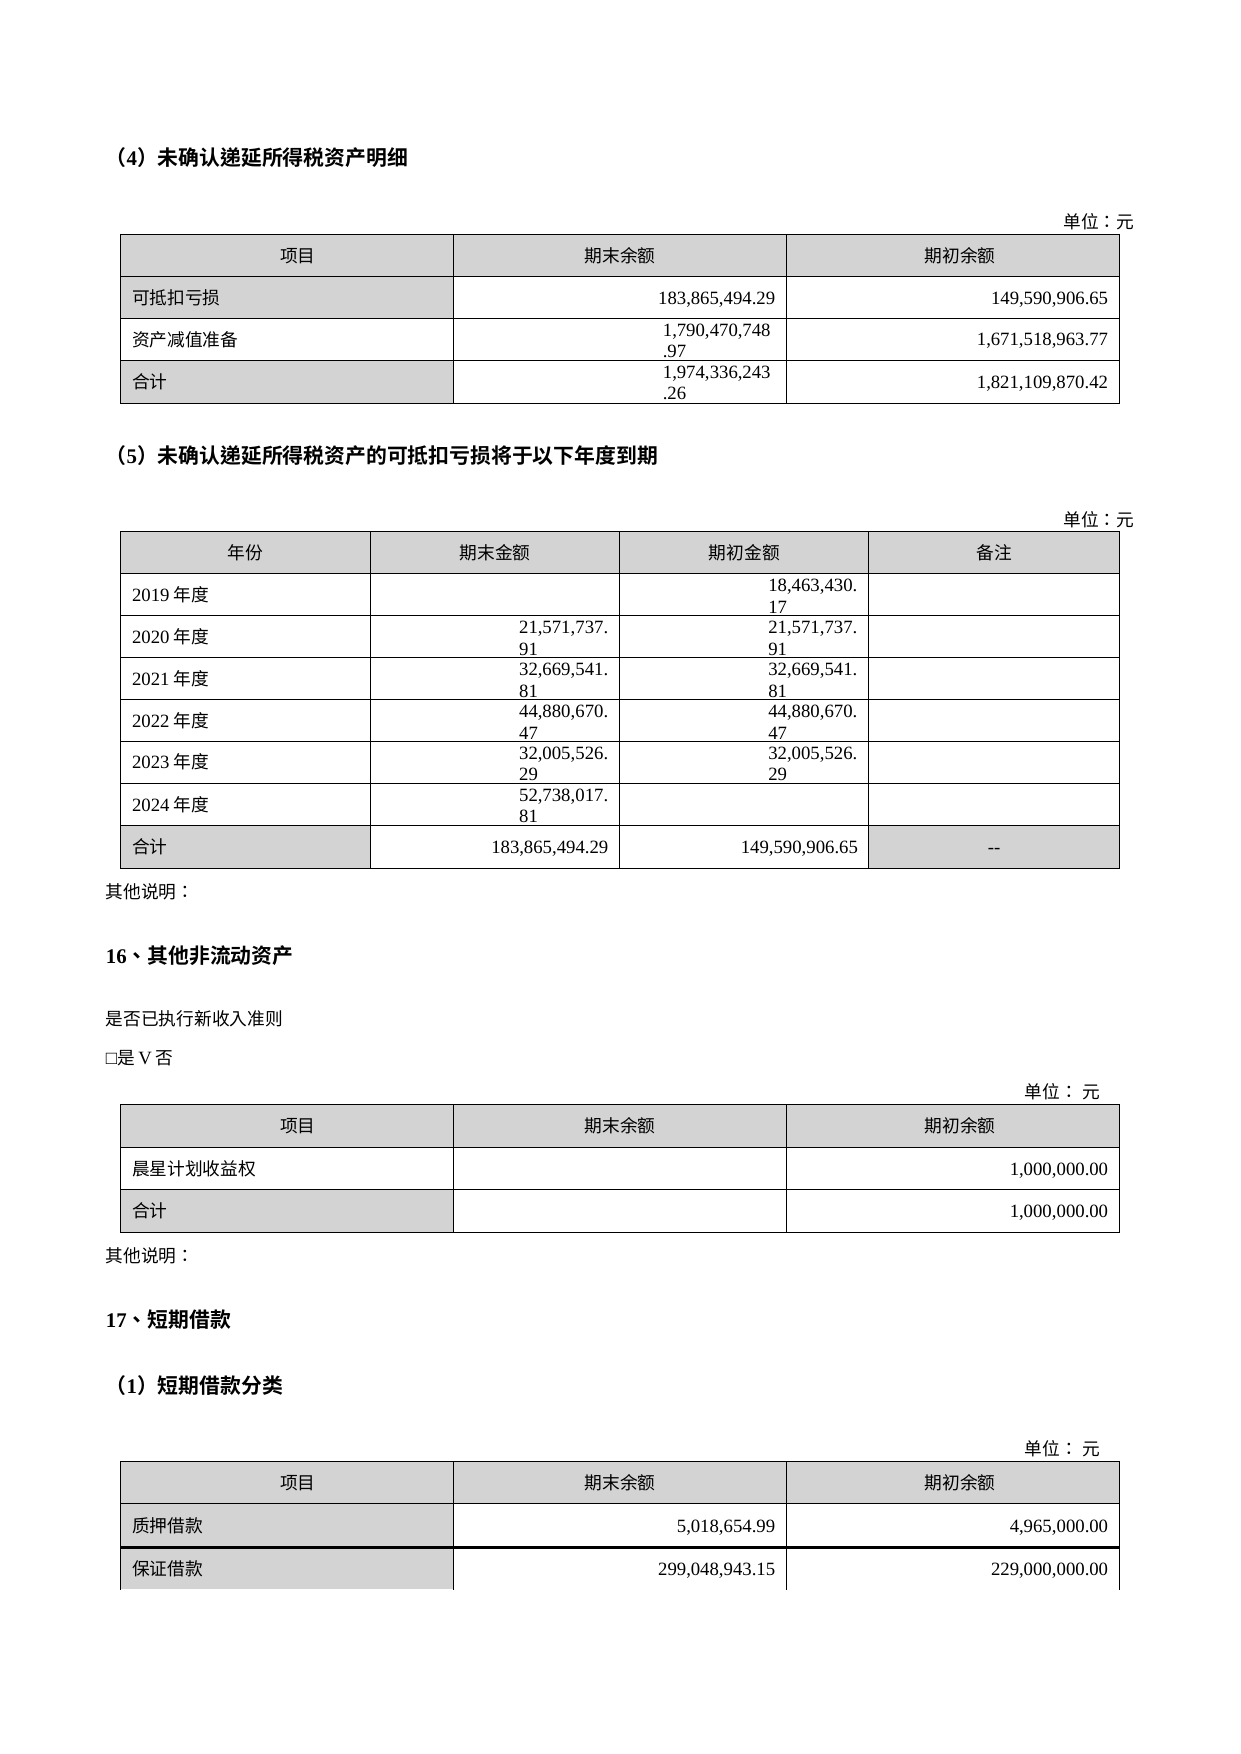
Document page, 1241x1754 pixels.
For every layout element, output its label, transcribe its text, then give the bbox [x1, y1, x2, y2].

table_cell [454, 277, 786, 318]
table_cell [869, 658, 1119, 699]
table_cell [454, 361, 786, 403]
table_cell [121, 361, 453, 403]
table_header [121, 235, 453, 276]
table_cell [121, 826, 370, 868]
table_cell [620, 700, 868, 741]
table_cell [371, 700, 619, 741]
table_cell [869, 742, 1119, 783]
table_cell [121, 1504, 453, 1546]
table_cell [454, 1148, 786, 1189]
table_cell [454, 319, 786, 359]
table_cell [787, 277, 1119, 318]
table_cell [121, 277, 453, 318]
text 单位：元 [106, 209, 1134, 234]
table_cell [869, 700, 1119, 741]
subtitle （4）未确认递延所得税资产明细 [106, 143, 1134, 172]
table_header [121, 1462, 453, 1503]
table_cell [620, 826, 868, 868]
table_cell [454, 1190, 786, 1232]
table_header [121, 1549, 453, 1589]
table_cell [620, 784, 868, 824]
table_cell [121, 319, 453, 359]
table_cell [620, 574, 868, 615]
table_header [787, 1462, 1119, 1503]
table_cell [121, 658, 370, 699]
subtitle 16、其他非流动资产 [106, 941, 1134, 969]
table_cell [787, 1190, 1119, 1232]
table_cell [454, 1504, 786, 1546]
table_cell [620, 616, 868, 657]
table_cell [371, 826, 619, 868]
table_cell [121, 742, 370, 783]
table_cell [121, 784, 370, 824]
subtitle （1）短期借款分类 [106, 1371, 1134, 1399]
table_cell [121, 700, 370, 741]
text □是V否 [106, 1045, 1134, 1069]
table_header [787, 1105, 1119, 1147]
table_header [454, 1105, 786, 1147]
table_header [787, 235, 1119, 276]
text 其他说明： [106, 1243, 1134, 1267]
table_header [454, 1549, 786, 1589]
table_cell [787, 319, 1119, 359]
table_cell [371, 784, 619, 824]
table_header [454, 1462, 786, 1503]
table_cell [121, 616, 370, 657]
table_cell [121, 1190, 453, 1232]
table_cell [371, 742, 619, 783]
text 其他说明： [106, 879, 1134, 903]
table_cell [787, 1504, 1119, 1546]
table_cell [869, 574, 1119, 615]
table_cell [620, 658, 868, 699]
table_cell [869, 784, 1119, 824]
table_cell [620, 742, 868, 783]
text 单位： 元 [1024, 1437, 1134, 1461]
subtitle 17、短期借款 [106, 1305, 1134, 1333]
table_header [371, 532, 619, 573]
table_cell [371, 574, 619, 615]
subtitle （5）未确认递延所得税资产的可抵扣亏损将于以下年度到期 [106, 441, 1134, 469]
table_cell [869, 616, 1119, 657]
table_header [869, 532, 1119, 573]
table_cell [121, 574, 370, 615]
text 单位： 元 [1024, 1080, 1134, 1104]
text 单位：元 [106, 507, 1134, 531]
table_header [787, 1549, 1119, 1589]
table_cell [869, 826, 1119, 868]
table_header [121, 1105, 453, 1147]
text 是否已执行新收入准则 [106, 1007, 1134, 1031]
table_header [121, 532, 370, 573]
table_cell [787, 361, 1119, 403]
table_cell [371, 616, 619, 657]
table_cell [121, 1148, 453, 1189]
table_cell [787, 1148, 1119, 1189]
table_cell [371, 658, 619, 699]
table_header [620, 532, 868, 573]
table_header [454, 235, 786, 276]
